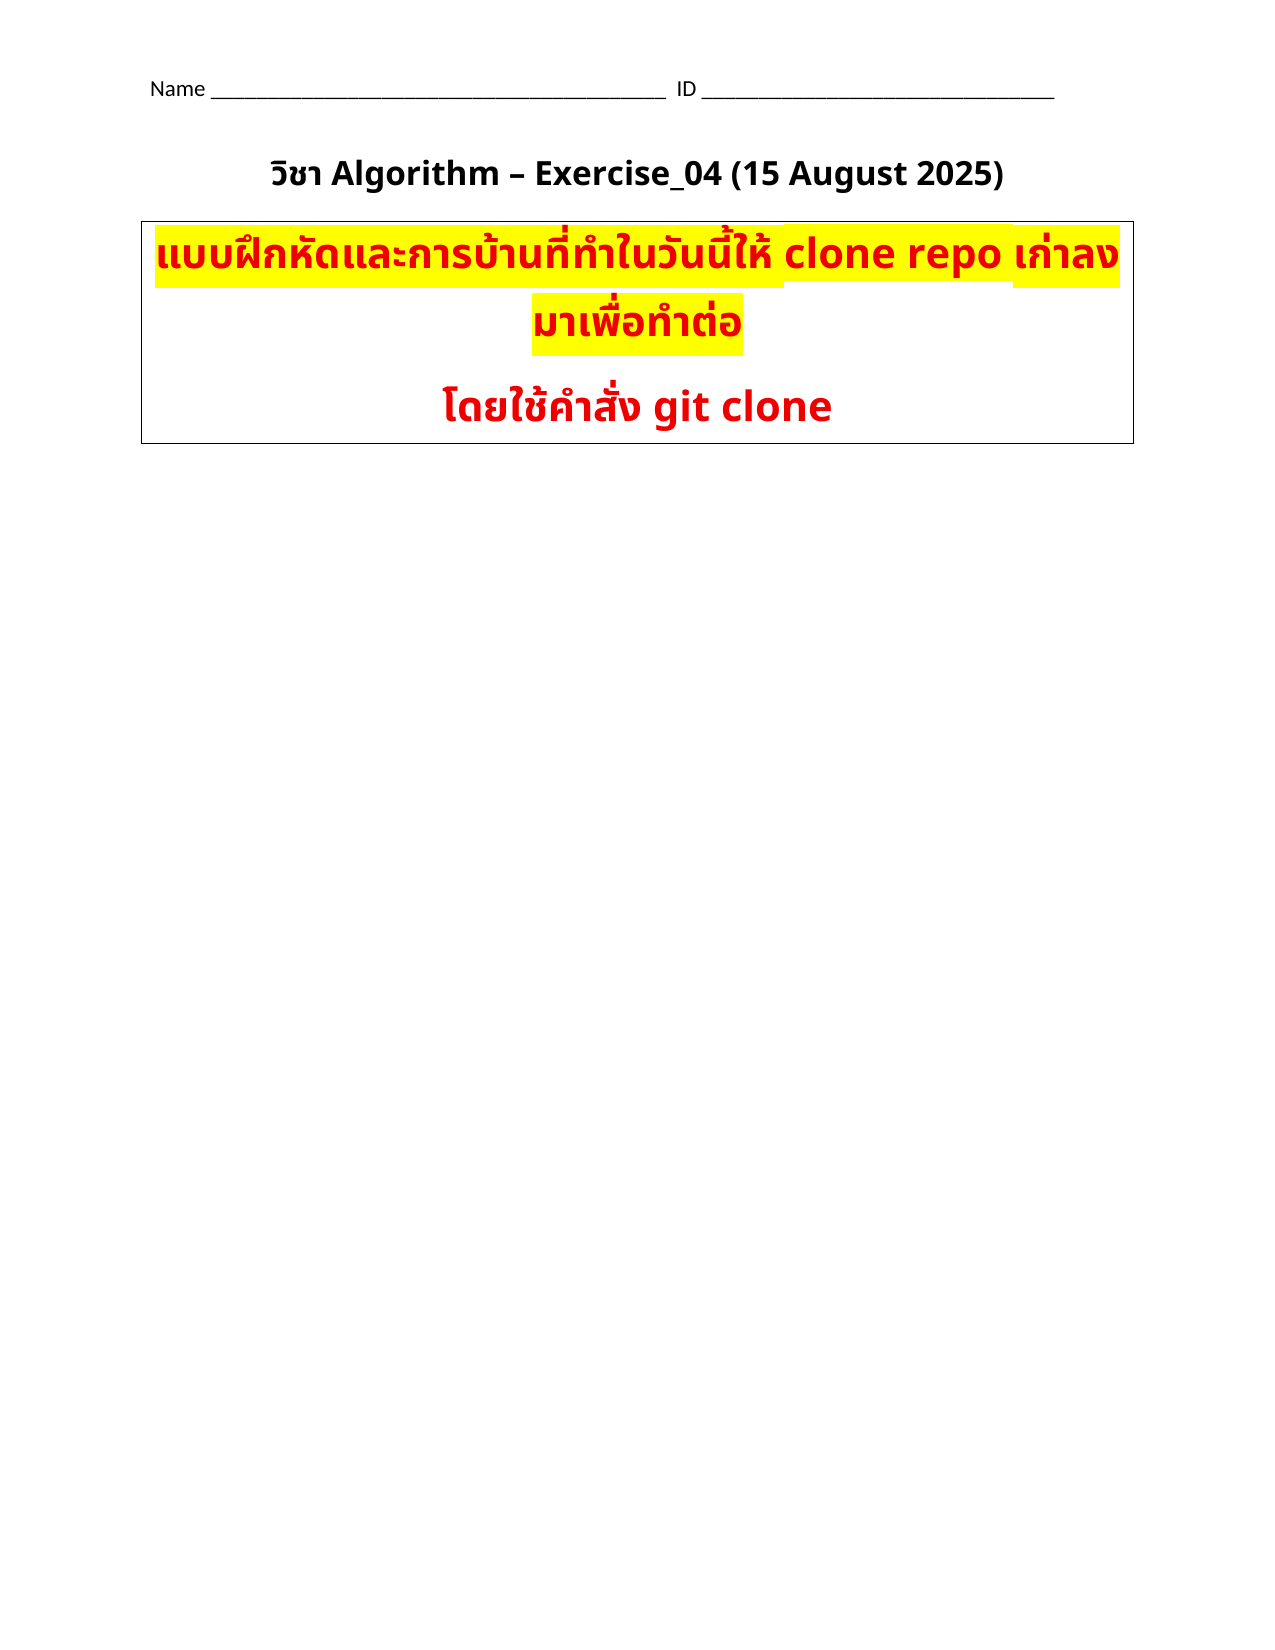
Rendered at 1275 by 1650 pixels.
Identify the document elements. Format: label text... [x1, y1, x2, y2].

text วิชา Algorithm – Exercise_04 (15 August 2025) [150, 150, 1125, 201]
text โดยใช้คำสั่ง git clone [142, 374, 1133, 443]
text แบบฝึกหัดและการบ้านที่ทำในวันนี้ให้ clone repo เก่าลงมาเพื่อทำต่อ [142, 222, 1133, 356]
